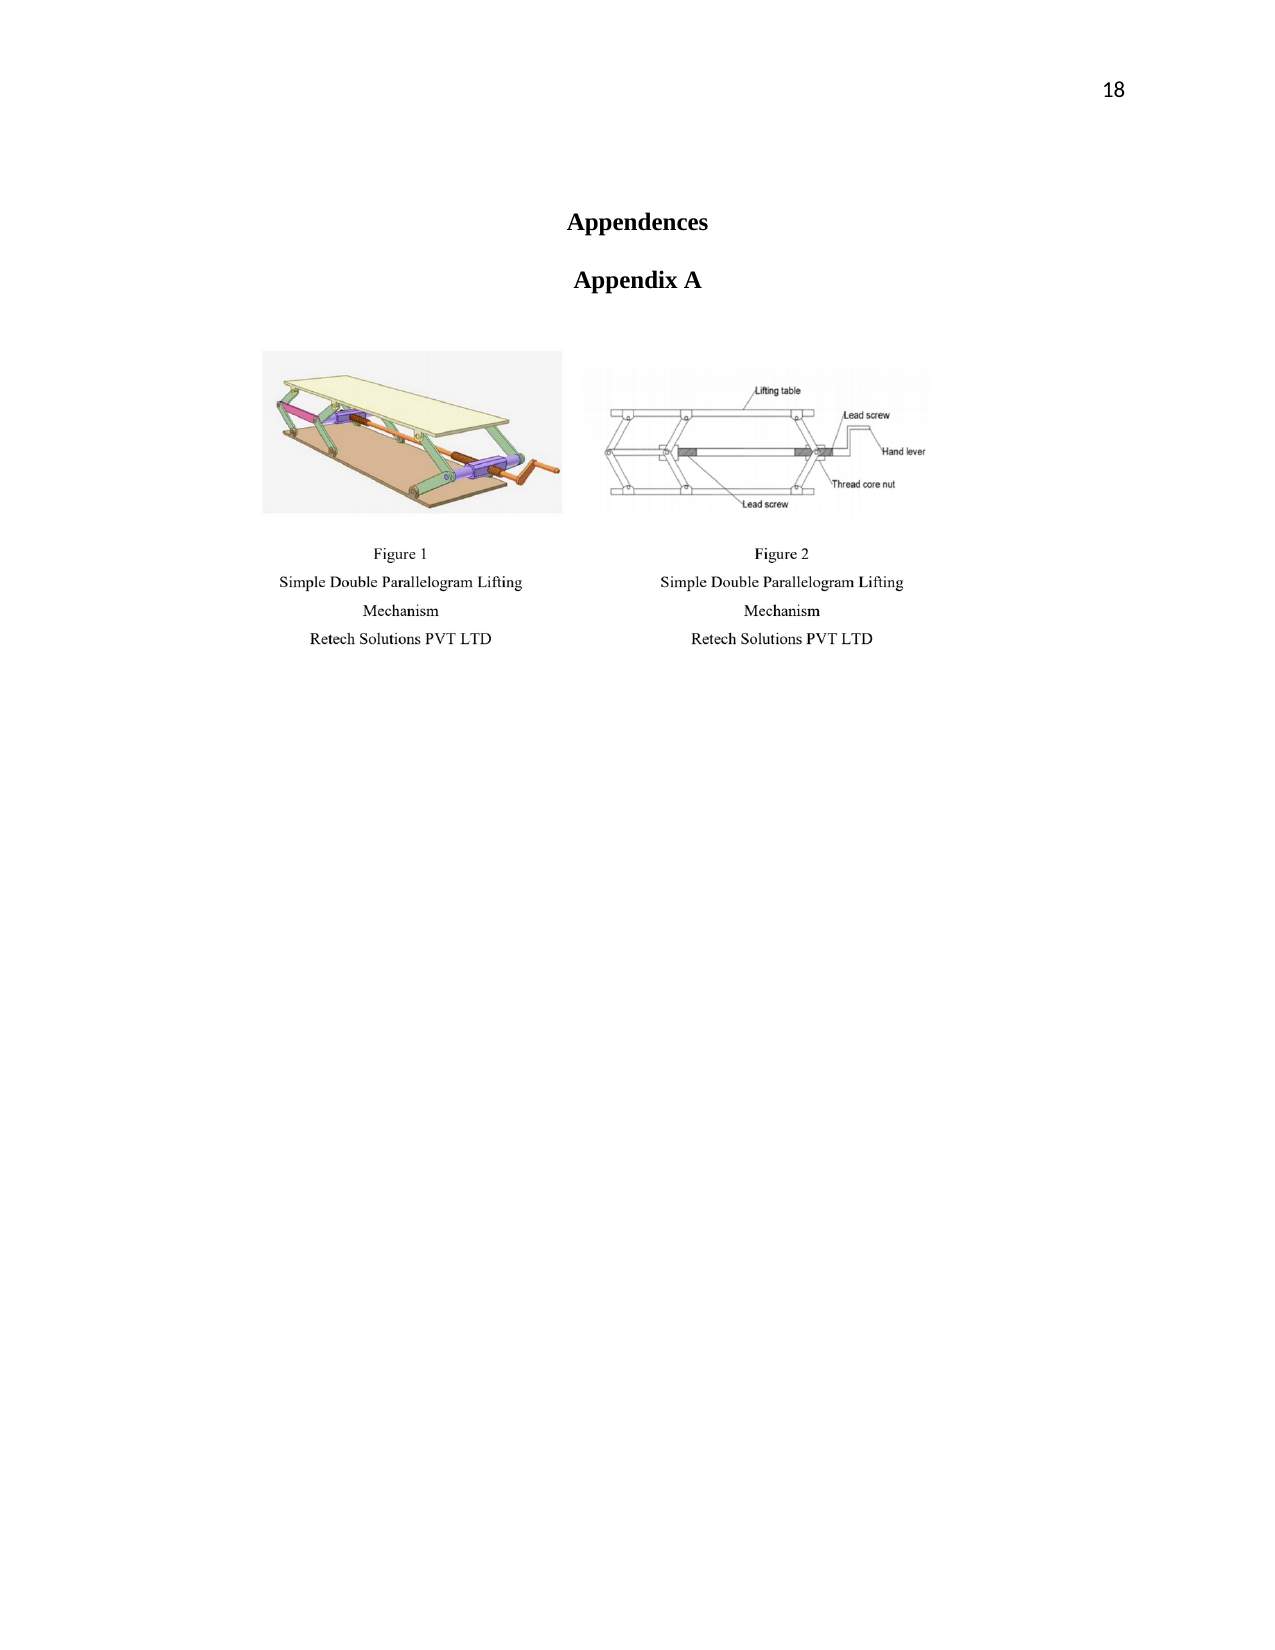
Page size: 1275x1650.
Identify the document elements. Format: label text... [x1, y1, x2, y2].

text Appendences [150, 207, 1125, 236]
text Appendix A [150, 265, 1125, 294]
picture [225, 322, 975, 670]
